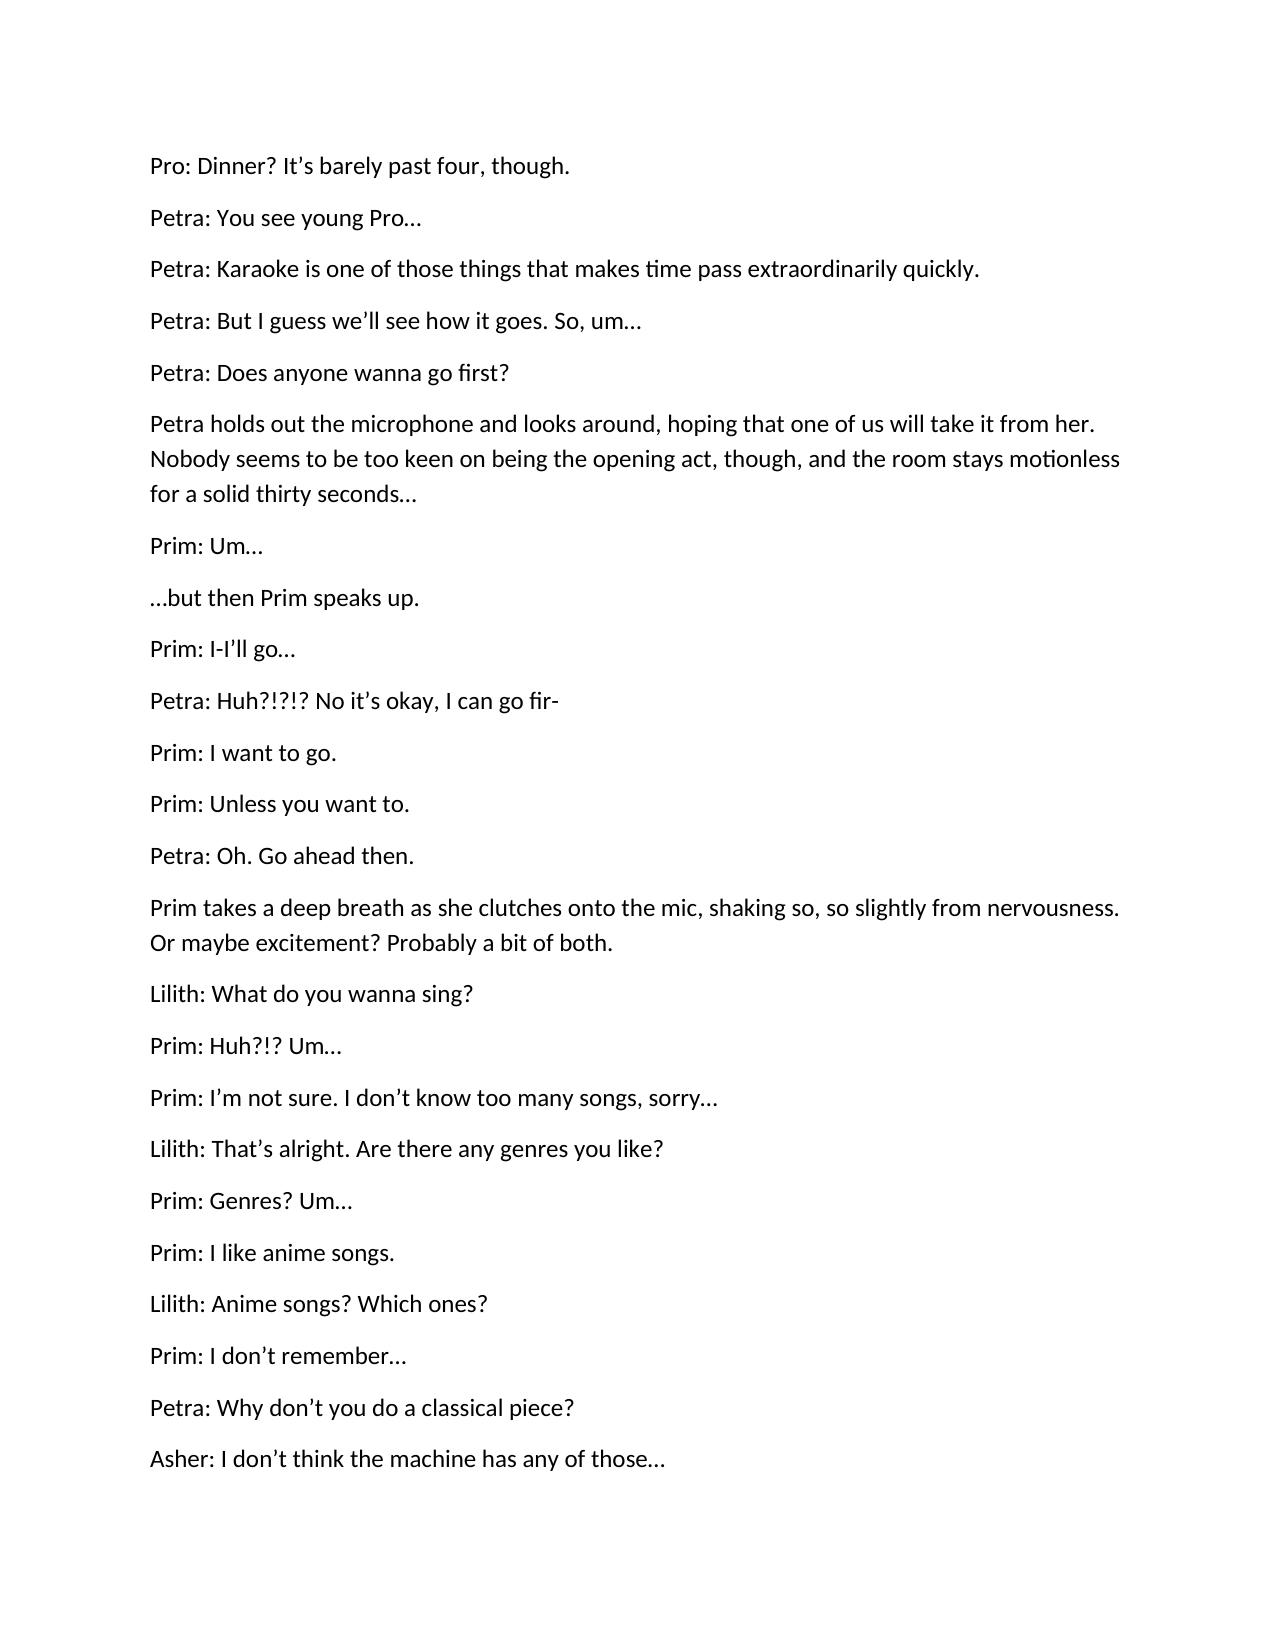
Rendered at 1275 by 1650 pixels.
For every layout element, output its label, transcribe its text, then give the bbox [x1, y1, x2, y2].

text Prim: I like anime songs. [150, 1237, 1125, 1267]
text Petra: You see young Pro… [150, 202, 1125, 232]
text Lilith: Anime songs? Which ones? [150, 1288, 1125, 1319]
text Petra: Karaoke is one of those things that makes time pass extraordinarily quickly. [150, 253, 1125, 284]
text Petra: Huh?!?!? No it’s okay, I can go fir- [150, 685, 1125, 716]
text Petra holds out the microphone and looks around, hoping that one of us will take it from her. Nobody seems to be too keen on being the opening act, though, and the room stays motionless for a solid thirty seconds… [150, 408, 1125, 509]
text Lilith: That’s alright. Are there any genres you like? [150, 1133, 1125, 1164]
text Petra: But I guess we’ll see how it goes. So, um… [150, 305, 1125, 336]
text …but then Prim speaks up. [150, 582, 1125, 612]
text Prim: Genres? Um… [150, 1185, 1125, 1216]
text Prim: Um… [150, 530, 1125, 561]
text Petra: Why don’t you do a classical piece? [150, 1392, 1125, 1422]
text Prim: Huh?!? Um… [150, 1030, 1125, 1061]
text Pro: Dinner? It’s barely past four, though. [150, 150, 1125, 181]
text Asher: I don’t think the machine has any of those… [150, 1443, 1125, 1474]
text Lilith: What do you wanna sing? [150, 978, 1125, 1009]
text Prim: I don’t remember… [150, 1340, 1125, 1371]
text Prim: I’m not sure. I don’t know too many songs, sorry… [150, 1082, 1125, 1112]
text Petra: Oh. Go ahead then. [150, 840, 1125, 871]
text Prim: I-I’ll go… [150, 633, 1125, 664]
text Prim: I want to go. [150, 737, 1125, 767]
text Prim: Unless you want to. [150, 788, 1125, 819]
text Petra: Does anyone wanna go first? [150, 357, 1125, 387]
text Prim takes a deep breath as she clutches onto the mic, shaking so, so slightly from nervousness. Or maybe excitement? Probably a bit of both. [150, 892, 1125, 957]
